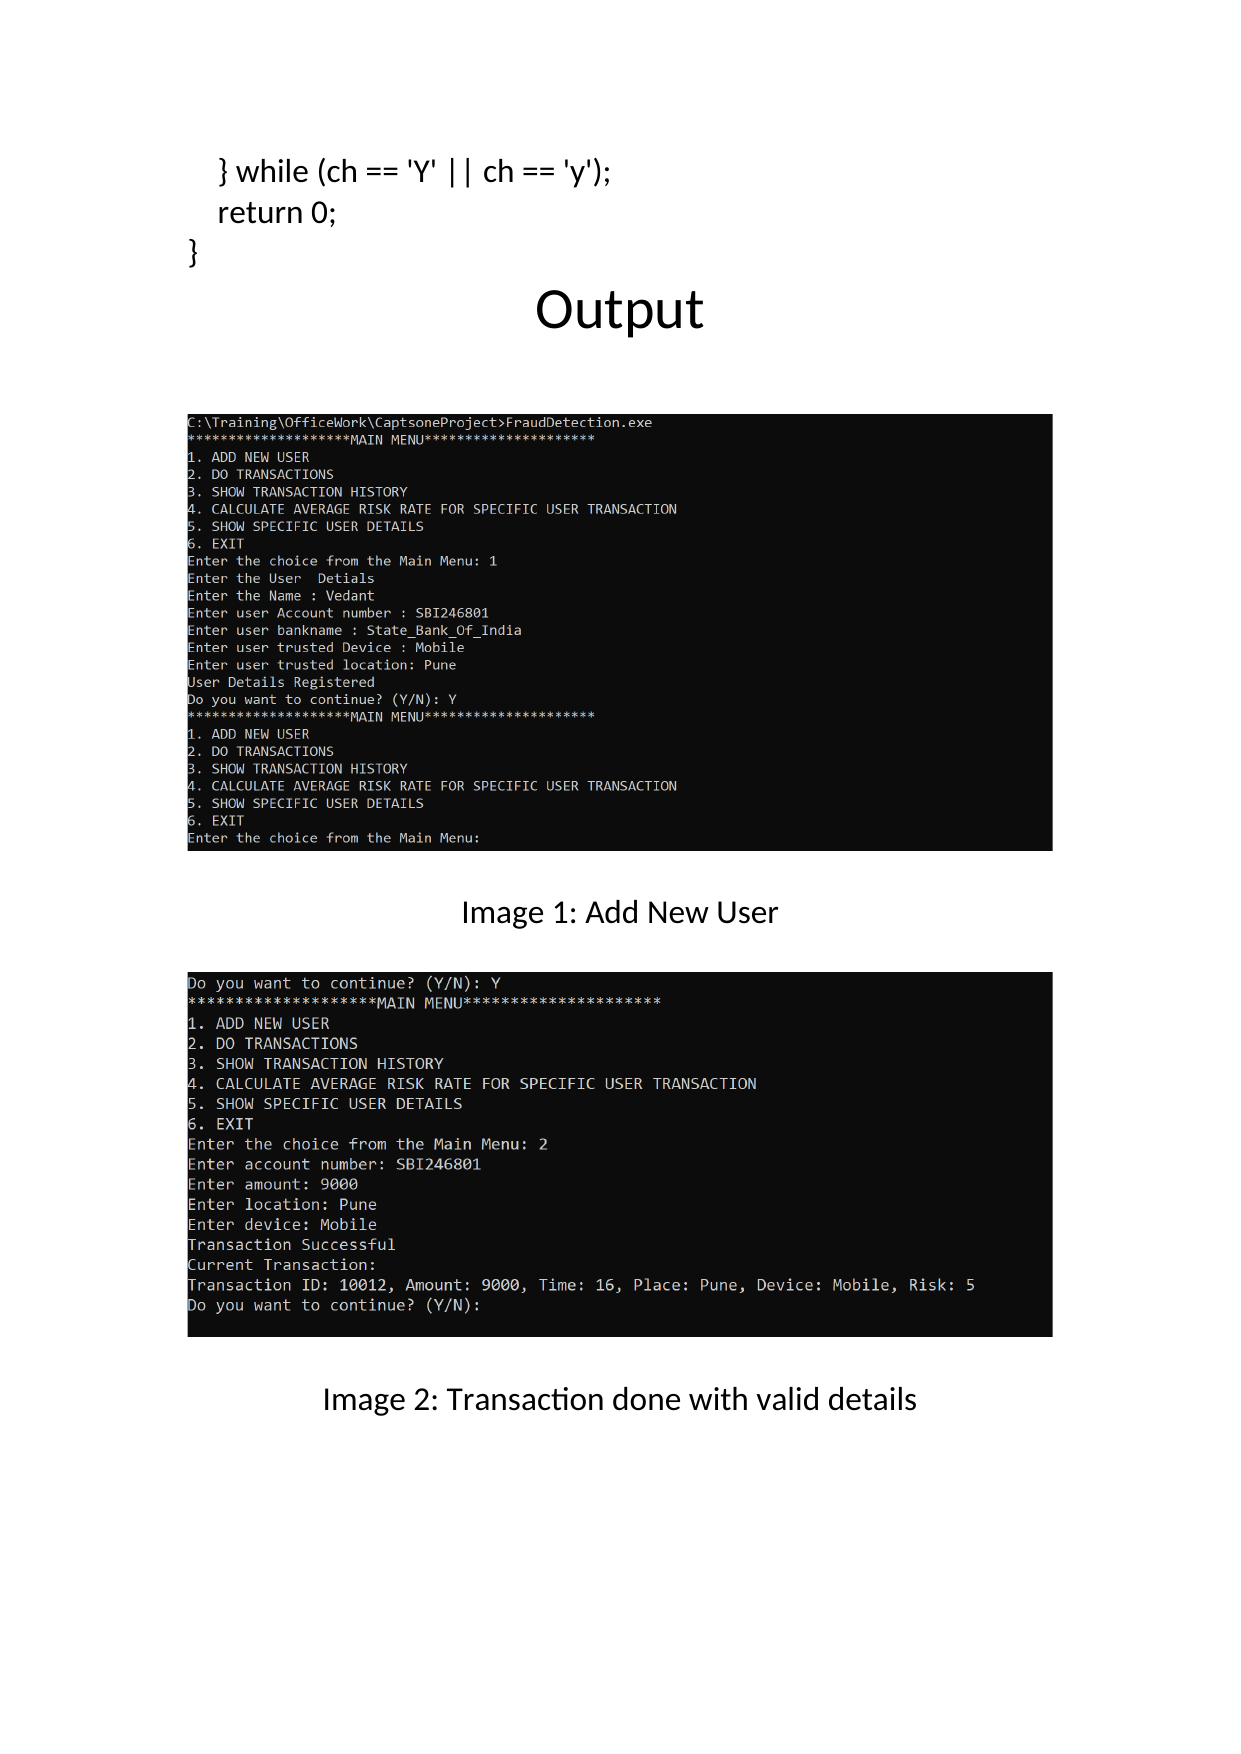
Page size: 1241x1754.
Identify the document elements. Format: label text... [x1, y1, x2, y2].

text Output [187, 272, 1053, 343]
text Image 2: Transaction done with valid details [187, 1378, 1053, 1418]
text Image 1: Add New User [187, 891, 1053, 932]
text return 0; [187, 191, 1053, 231]
picture [187, 414, 1053, 851]
text } [187, 231, 1053, 272]
picture [187, 972, 1053, 1337]
text } while (ch == 'Y' || ch == 'y'); [187, 150, 1053, 191]
